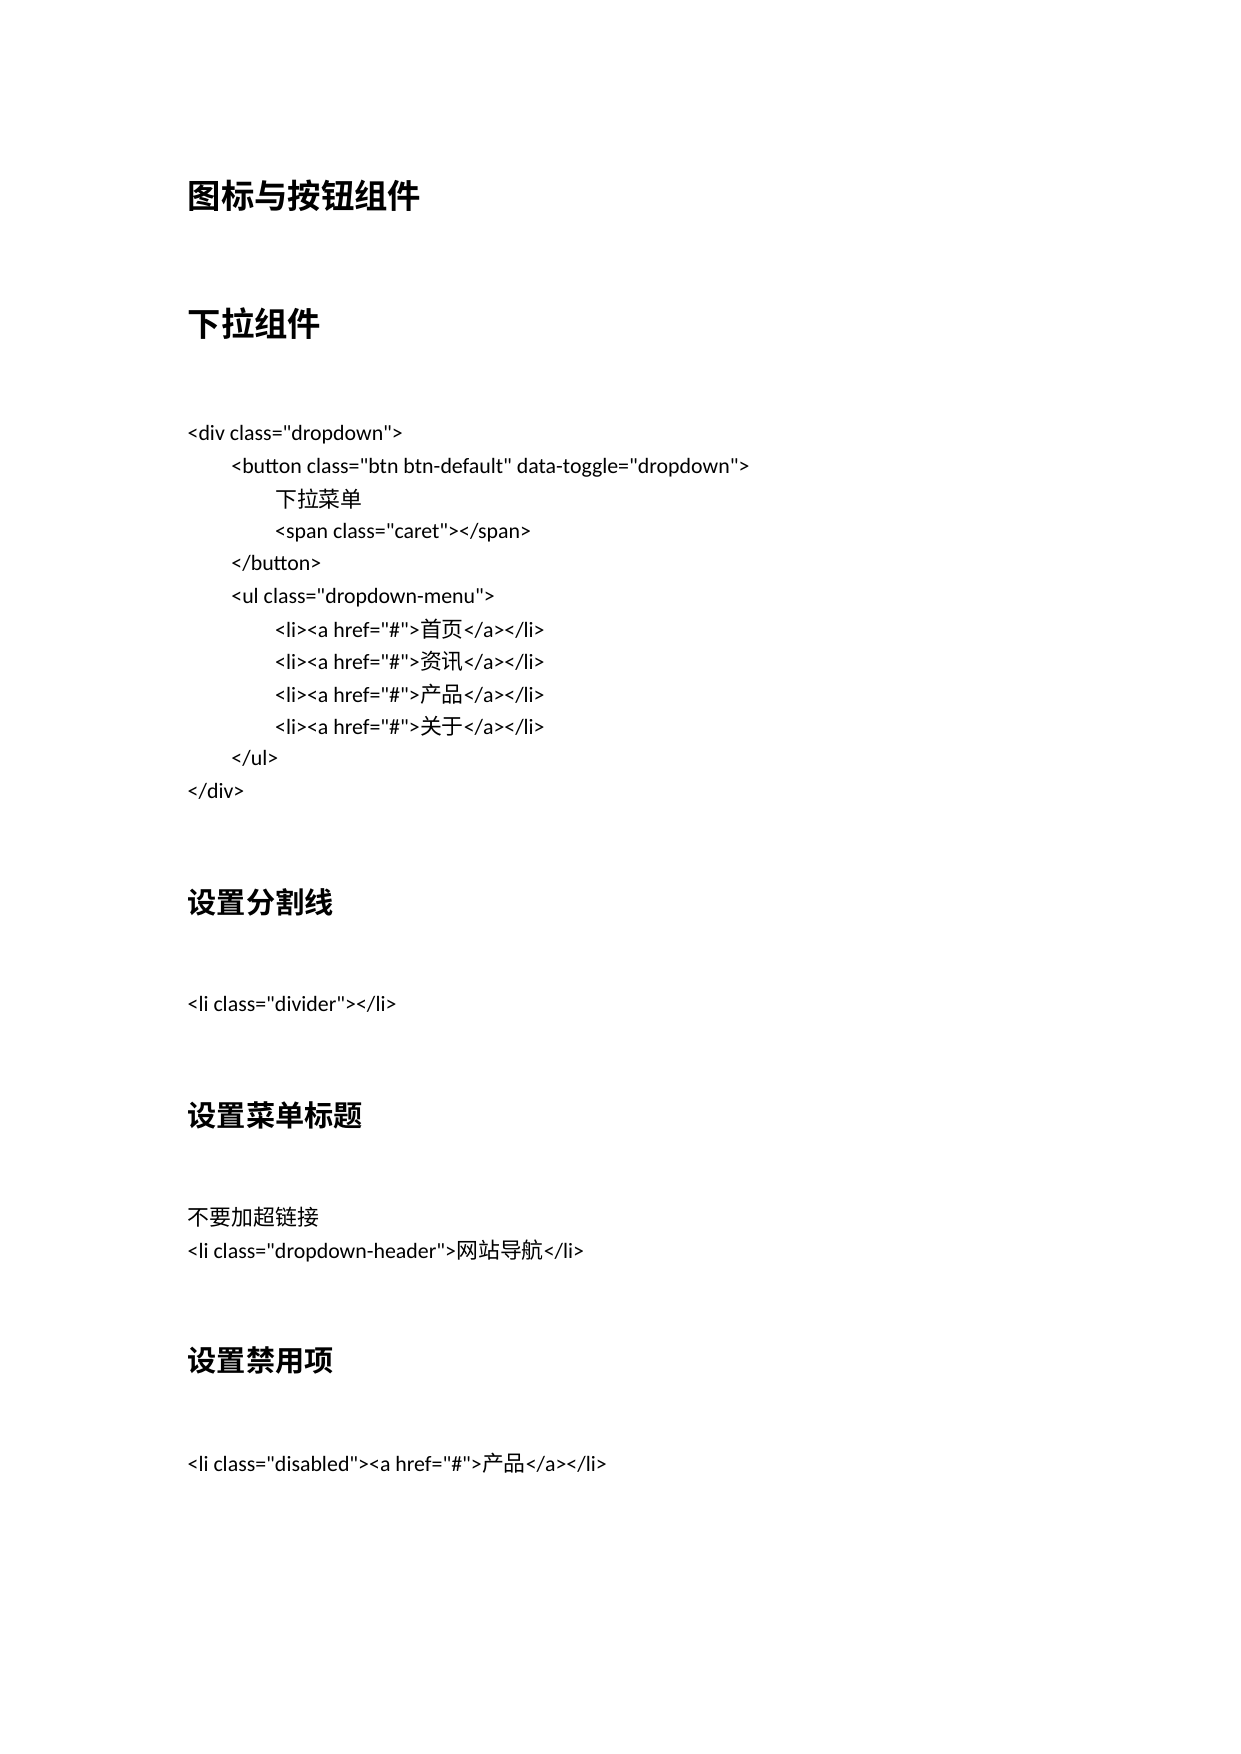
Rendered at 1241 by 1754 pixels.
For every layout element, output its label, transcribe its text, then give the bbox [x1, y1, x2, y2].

subtitle 设置菜单标题 [187, 1081, 1053, 1146]
text <li><a href="#">关于</a></li> [187, 709, 1053, 741]
text </button> [187, 546, 1053, 579]
text <li><a href="#">首页</a></li> [187, 611, 1053, 644]
text <li><a href="#">资讯</a></li> [187, 644, 1053, 676]
subtitle 下拉组件 [187, 289, 1053, 354]
text <li><a href="#">产品</a></li> [187, 676, 1053, 709]
text </div> [187, 774, 1053, 806]
text <li class="dropdown-header">网站导航</li> [187, 1232, 1053, 1265]
text <li class="divider"></li> [187, 987, 1053, 1019]
text <li class="disabled"><a href="#">产品</a></li> [187, 1445, 1053, 1478]
text 不要加超链接 [187, 1200, 1053, 1232]
text 下拉菜单 [187, 481, 1053, 514]
text <button class="btn btn-default" data-toggle="dropdown"> [187, 449, 1053, 481]
text <ul class="dropdown-menu"> [187, 579, 1053, 611]
subtitle 设置分割线 [187, 868, 1053, 933]
subtitle 图标与按钮组件 [187, 162, 1053, 227]
text <div class="dropdown"> [187, 416, 1053, 449]
text </ul> [187, 741, 1053, 774]
subtitle 设置禁用项 [187, 1327, 1053, 1392]
text <span class="caret"></span> [187, 514, 1053, 546]
